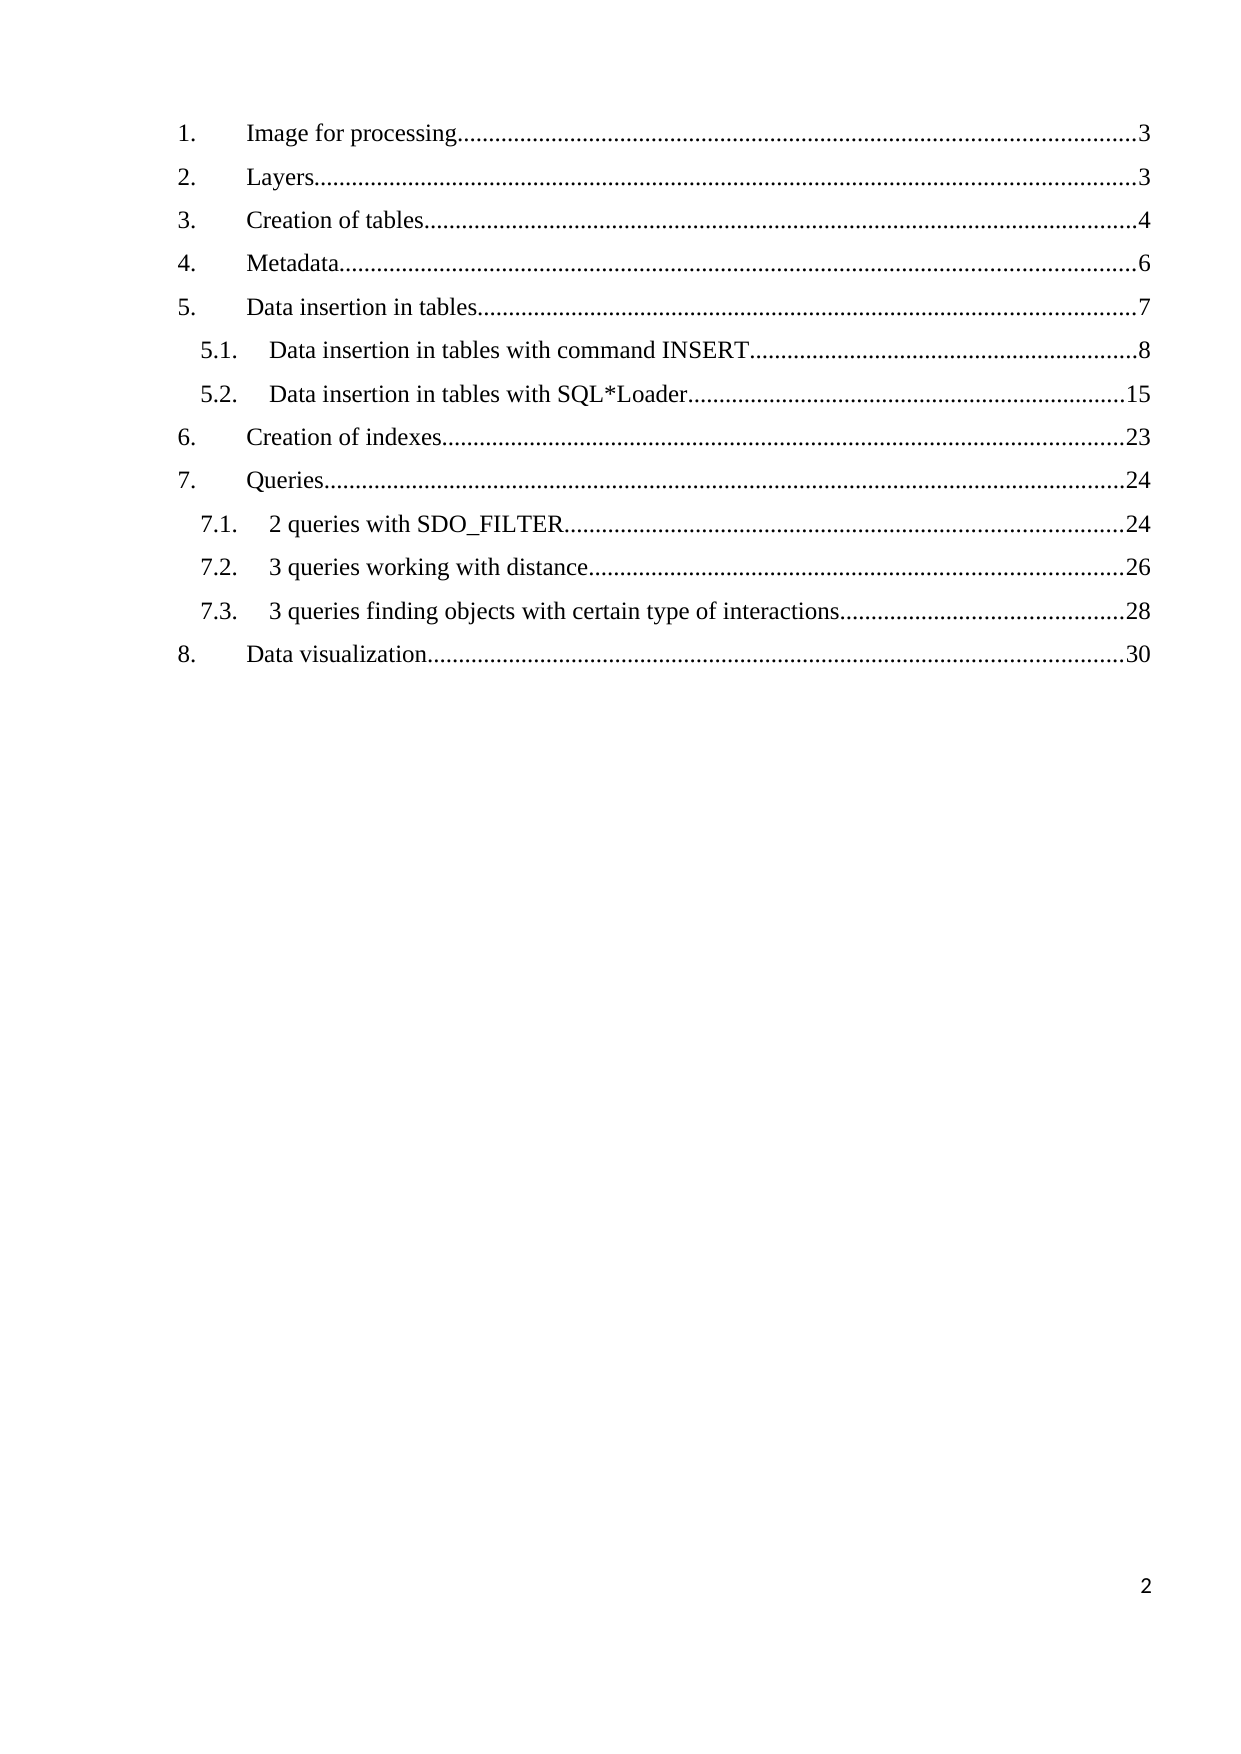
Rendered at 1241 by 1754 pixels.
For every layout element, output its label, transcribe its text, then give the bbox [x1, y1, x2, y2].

text 2. Layers 3 [177, 162, 1152, 190]
text 5.1. Data insertion in tables with command INSERT 8 [200, 335, 1152, 364]
text 7.2. 3 queries working with distance 26 [200, 552, 1152, 581]
text 4. Metadata 6 [177, 248, 1152, 277]
text 3. Creation of tables 4 [177, 205, 1152, 234]
text 7.3. 3 queries finding objects with certain type of interactions 28 [200, 596, 1152, 625]
text 6. Creation of indexes 23 [177, 422, 1152, 451]
text 1. Image for processing 3 [177, 118, 1152, 147]
text 7. Queries 24 [177, 466, 1152, 494]
text 7.1. 2 queries with SDO_FILTER 24 [200, 509, 1152, 538]
text 5. Data insertion in tables 7 [177, 292, 1152, 321]
text 8. Data visualization 30 [177, 639, 1152, 668]
text 5.2. Data insertion in tables with SQL*Loader 15 [200, 379, 1152, 407]
